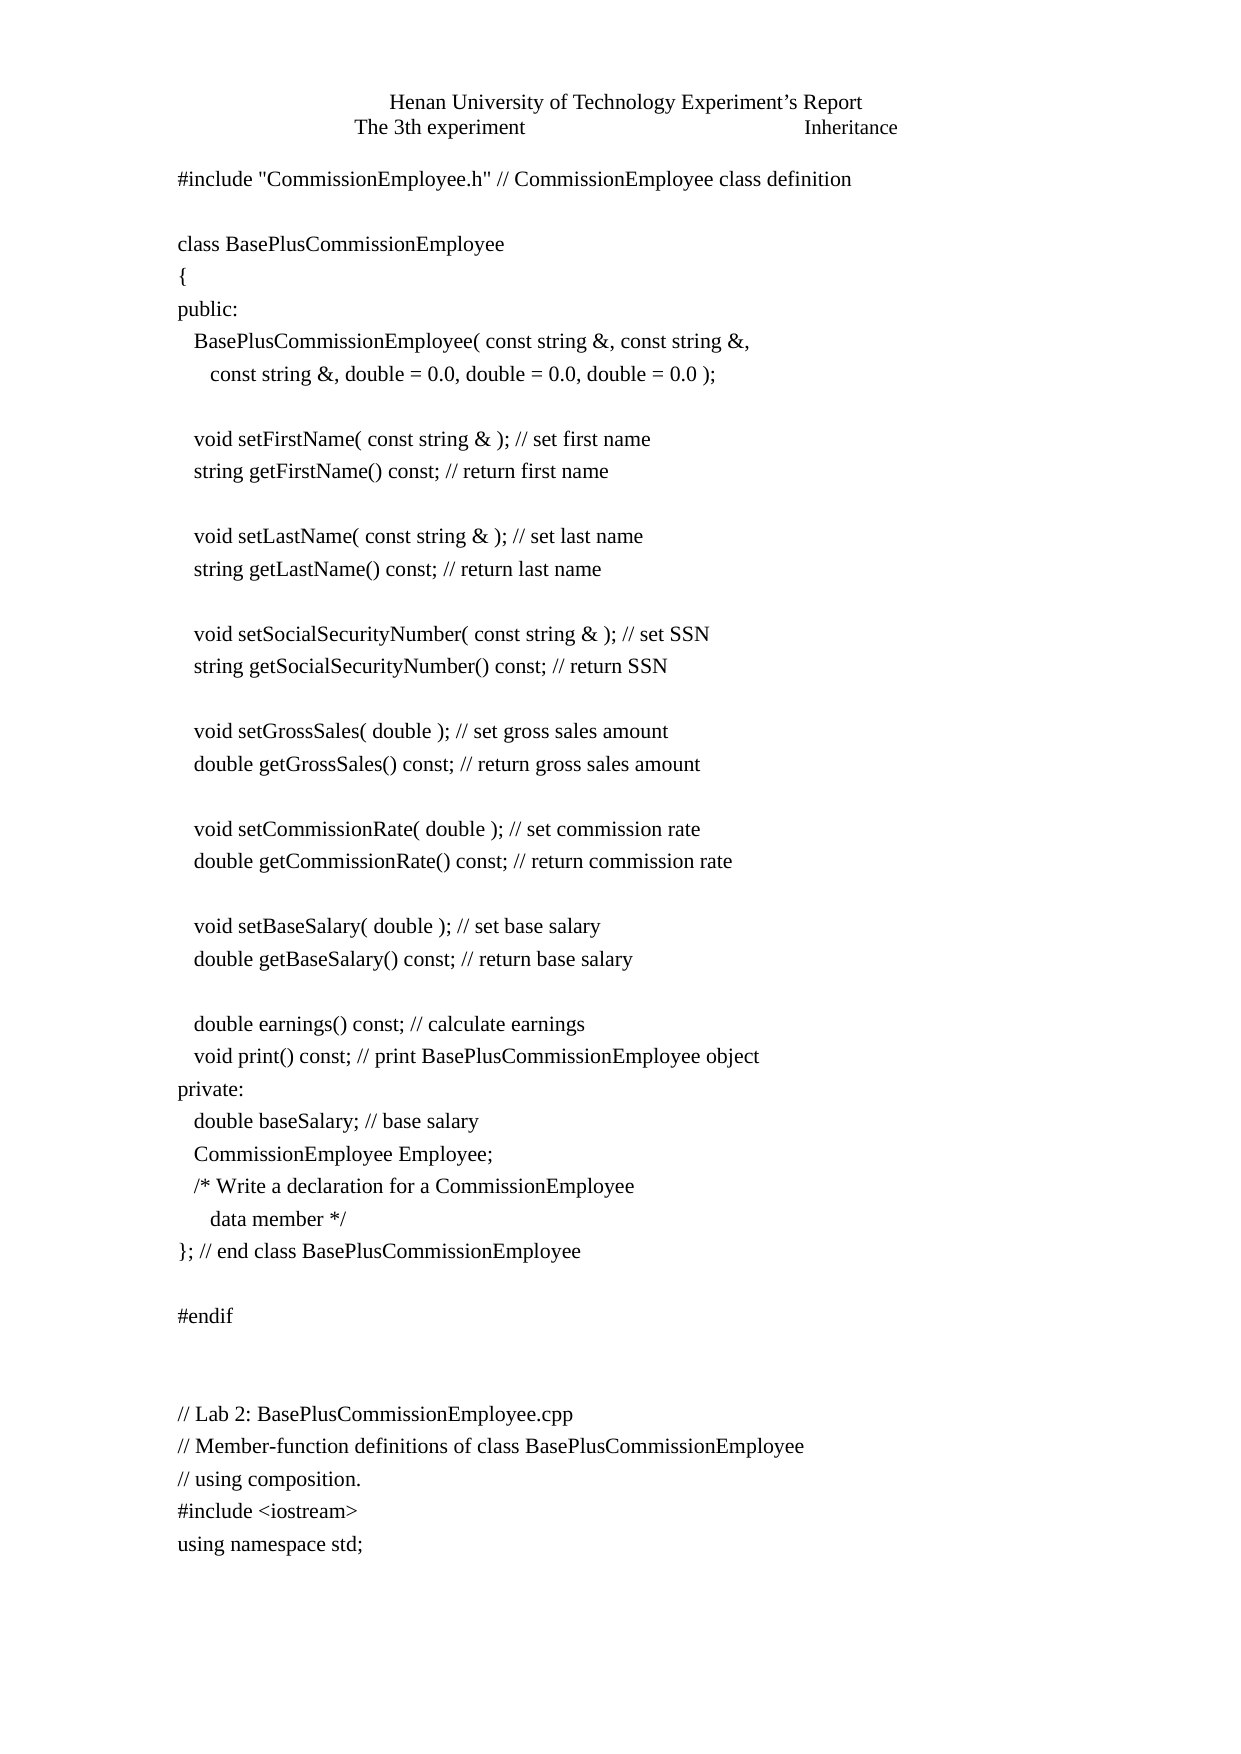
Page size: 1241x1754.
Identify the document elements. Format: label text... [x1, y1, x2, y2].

text // using composition. [177, 1462, 1075, 1494]
text public: [177, 292, 1075, 324]
text #endif [177, 1299, 1075, 1332]
text double getCommissionRate() const; // return commission rate [177, 844, 1075, 877]
text // Lab 2: BasePlusCommissionEmployee.cpp [177, 1397, 1075, 1429]
text string getFirstName() const; // return first name [177, 454, 1075, 487]
text CommissionEmployee Employee; [177, 1137, 1075, 1169]
text { [177, 259, 1075, 292]
text void setFirstName( const string & ); // set first name [177, 422, 1075, 454]
text string getSocialSecurityNumber() const; // return SSN [177, 649, 1075, 682]
text #include "CommissionEmployee.h" // CommissionEmployee class definition [177, 162, 1075, 194]
text double getGrossSales() const; // return gross sales amount [177, 747, 1075, 779]
text void setCommissionRate( double ); // set commission rate [177, 812, 1075, 844]
text void setBaseSalary( double ); // set base salary [177, 909, 1075, 942]
text void setGrossSales( double ); // set gross sales amount [177, 714, 1075, 747]
text using namespace std; [177, 1527, 1075, 1559]
text }; // end class BasePlusCommissionEmployee [177, 1234, 1075, 1267]
text void setSocialSecurityNumber( const string & ); // set SSN [177, 617, 1075, 649]
text class BasePlusCommissionEmployee [177, 227, 1075, 259]
text private: [177, 1072, 1075, 1104]
text double getBaseSalary() const; // return base salary [177, 942, 1075, 974]
text void print() const; // print BasePlusCommissionEmployee object [177, 1039, 1075, 1072]
text // Member-function definitions of class BasePlusCommissionEmployee [177, 1429, 1075, 1462]
text data member */ [177, 1202, 1075, 1234]
text double baseSalary; // base salary [177, 1104, 1075, 1137]
text BasePlusCommissionEmployee( const string &, const string &, [177, 324, 1075, 357]
text void setLastName( const string & ); // set last name [177, 519, 1075, 552]
text #include <iostream> [177, 1494, 1075, 1527]
text string getLastName() const; // return last name [177, 552, 1075, 584]
text /* Write a declaration for a CommissionEmployee [177, 1169, 1075, 1202]
text double earnings() const; // calculate earnings [177, 1007, 1075, 1039]
text const string &, double = 0.0, double = 0.0, double = 0.0 ); [177, 357, 1075, 389]
